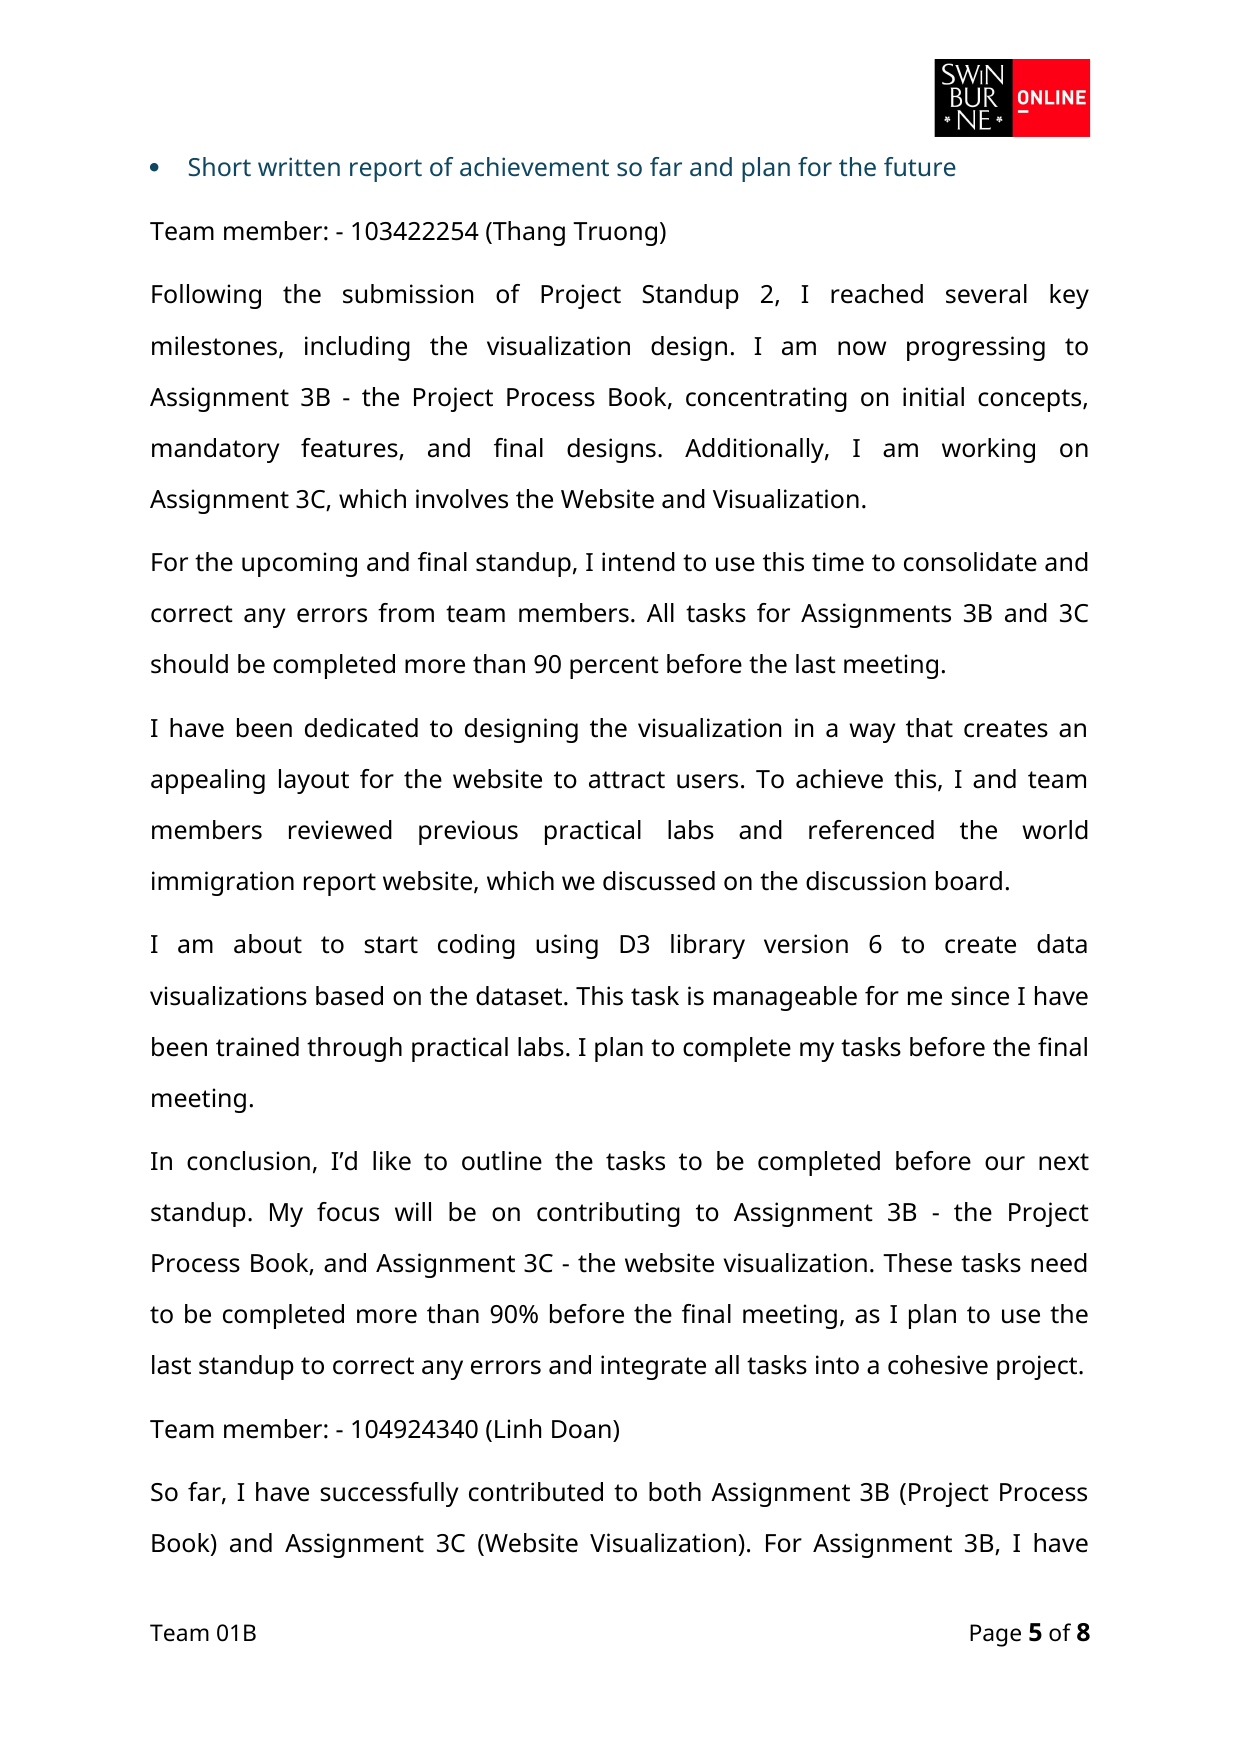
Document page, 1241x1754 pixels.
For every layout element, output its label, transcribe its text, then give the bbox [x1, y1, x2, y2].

text I am about to start coding using D3 library version 6 to create data visualizations based on the dataset. This task is manageable for me since I have been trained through practical labs. I plan to complete my tasks before the final meeting. [150, 927, 1090, 1114]
text I have been dedicated to designing the visualization in a way that creates an appealing layout for the website to attract users. To achieve this, I and team members reviewed previous practical labs and referenced the world immigration report website, which we discussed on the discussion board. [150, 710, 1090, 898]
text In conclusion, I’d like to outline the tasks to be completed before our next standup. My focus will be on contributing to Assignment 3B - the Project Process Book, and Assignment 3C - the website visualization. These tasks need to be completed more than 90% before the final meeting, as I plan to use the last standup to correct any errors and integrate all tasks into a cohesive project. [150, 1144, 1090, 1382]
subtitle Short written report of achievement so far and plan for the future [150, 150, 1090, 184]
text For the upcoming and final standup, I intend to use this time to consolidate and correct any errors from team members. All tasks for Assignments 3B and 3C should be completed more than 90 percent before the last meeting. [150, 545, 1090, 681]
text Following the submission of Project Standup 2, I reached several key milestones, including the visualization design. I am now progressing to Assignment 3B - the Project Process Book, concentrating on initial concepts, mandatory features, and final designs. Additionally, I am working on Assignment 3C, which involves the Website and Visualization. [150, 277, 1090, 515]
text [150, 1475, 1090, 1560]
text Team member: - 104924340 (Linh Doan) [150, 1411, 1090, 1446]
text Team member: - 103422254 (Thang Truong) [150, 213, 1090, 248]
picture [934, 59, 1091, 137]
